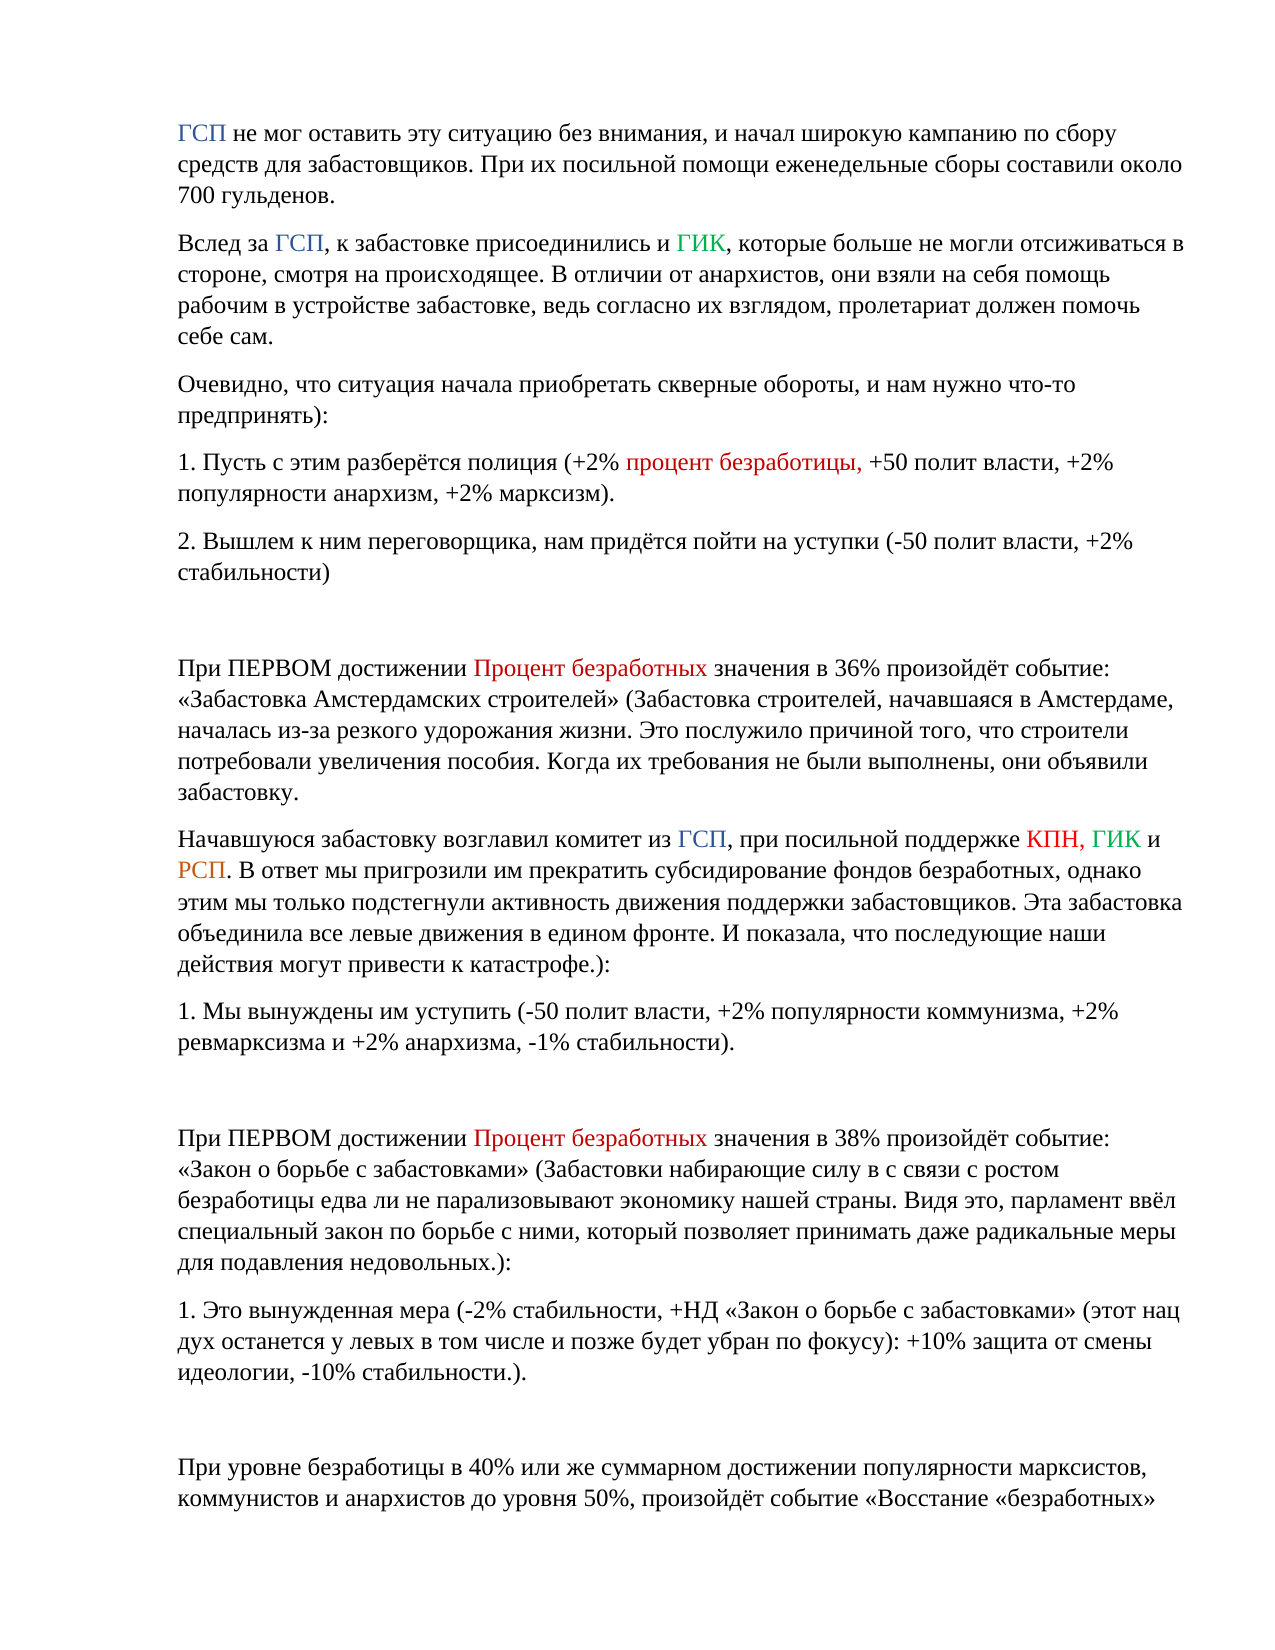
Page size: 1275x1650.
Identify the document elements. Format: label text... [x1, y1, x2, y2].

text 2. Вышлем к ним переговорщика, нам придётся пойти на уступки (-50 полит власти, +2% стабильности) [177, 526, 1186, 586]
text Начавшуюся забастовку возглавил комитет из ГСП, при посильной поддержке КПН, ГИК и РСП. В ответ мы пригрозили им прекратить субсидирование фондов безработных, однако этим мы только подстегнули активность движения поддержки забастовщиков. Эта забастовка объединила все левые движения в едином фронте. И показала, что последующие наши действия могут привести к катастрофе.): [177, 824, 1186, 977]
text 1. Пусть с этим разберётся полиция (+2% процент безработицы, +50 полит власти, +2% популярности анархизм, +2% марксизм). [177, 447, 1186, 507]
text При ПЕРВОМ достижении Процент безработных значения в 36% произойдёт событие: «Забастовка Амстердамских строителей» (Забастовка строителей, начавшаяся в Амстердаме, началась из-за резкого удорожания жизни. Это послужило причиной того, что строители потребовали увеличения пособия. Когда их требования не были выполнены, они объявили забастовку. [177, 653, 1186, 806]
text 1. Мы вынуждены им уступить (-50 полит власти, +2% популярности коммунизма, +2% ревмарксизма и +2% анархизма, -1% стабильности). [177, 996, 1186, 1056]
text Очевидно, что ситуация начала приобретать скверные обороты, и нам нужно что-то предпринять): [177, 369, 1186, 428]
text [177, 1452, 1186, 1512]
